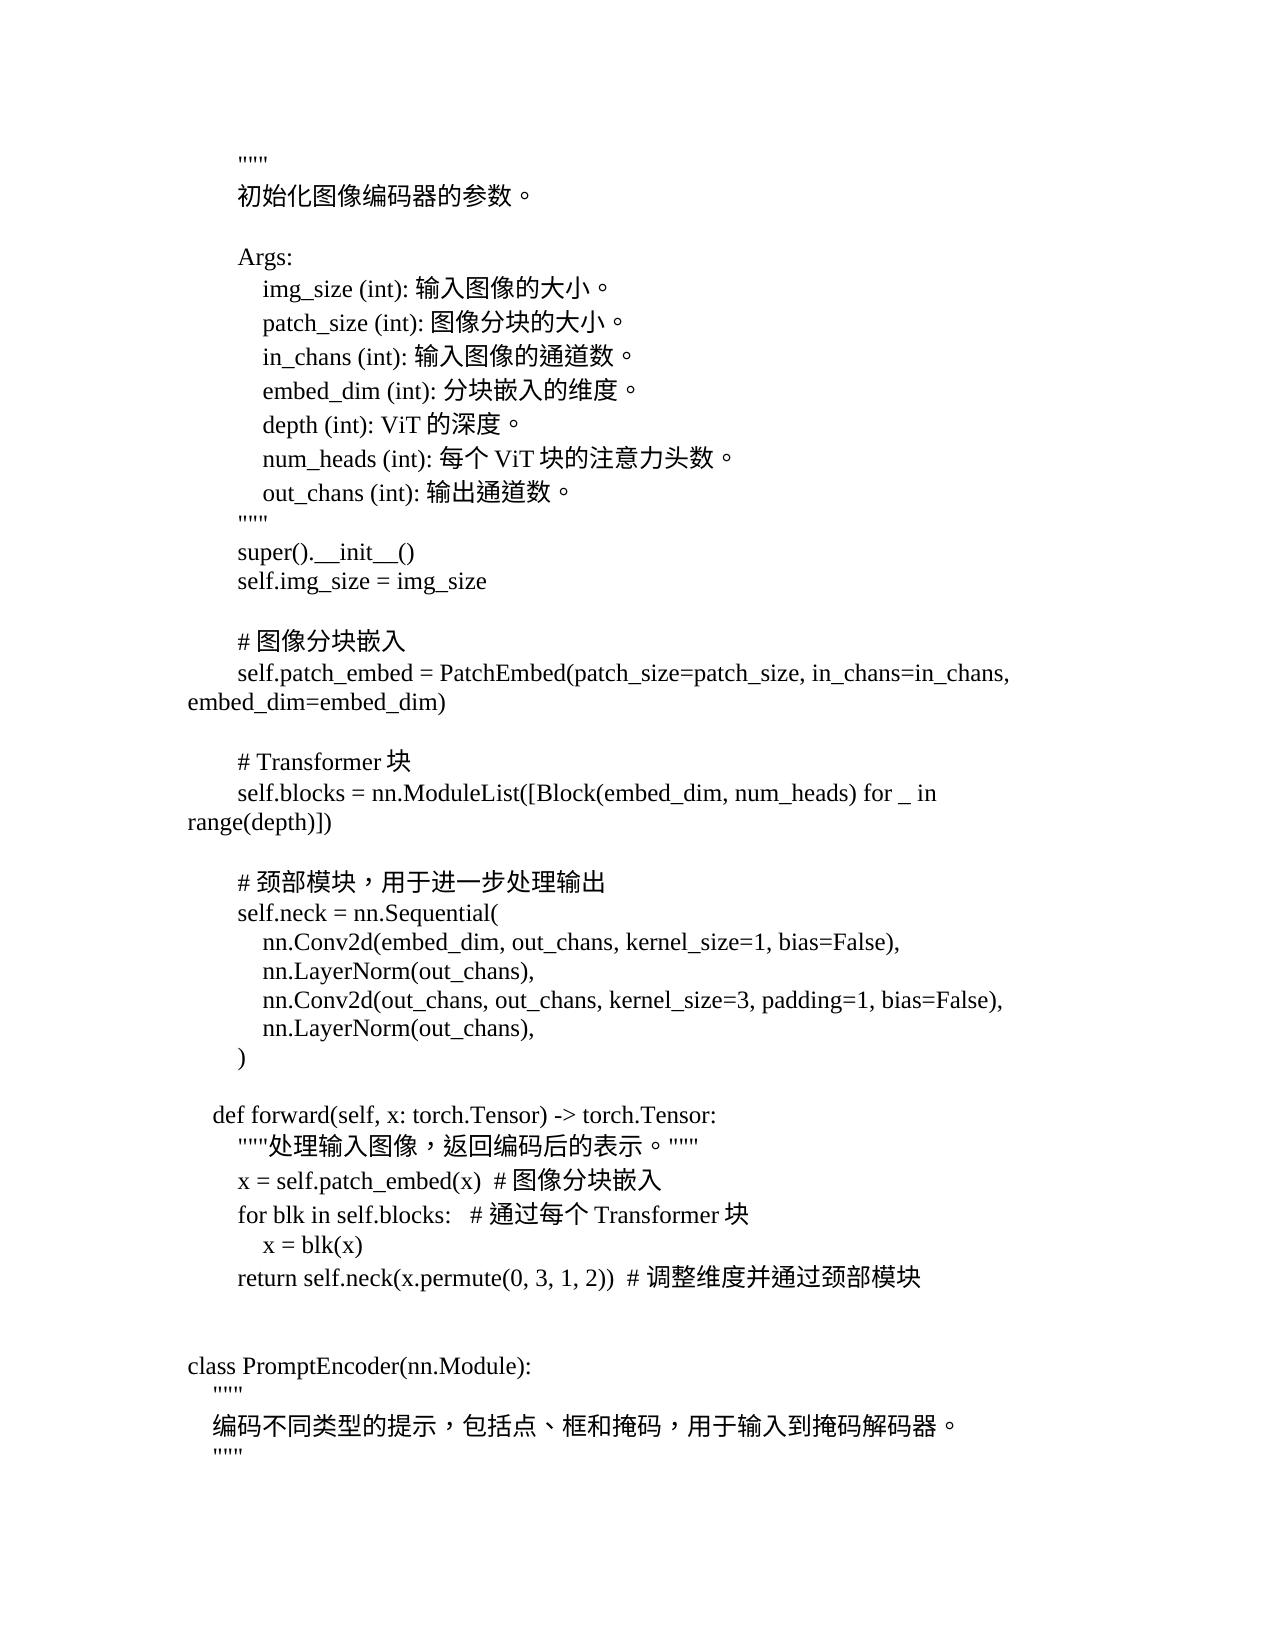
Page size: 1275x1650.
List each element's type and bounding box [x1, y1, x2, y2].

text [187, 150, 1087, 1500]
